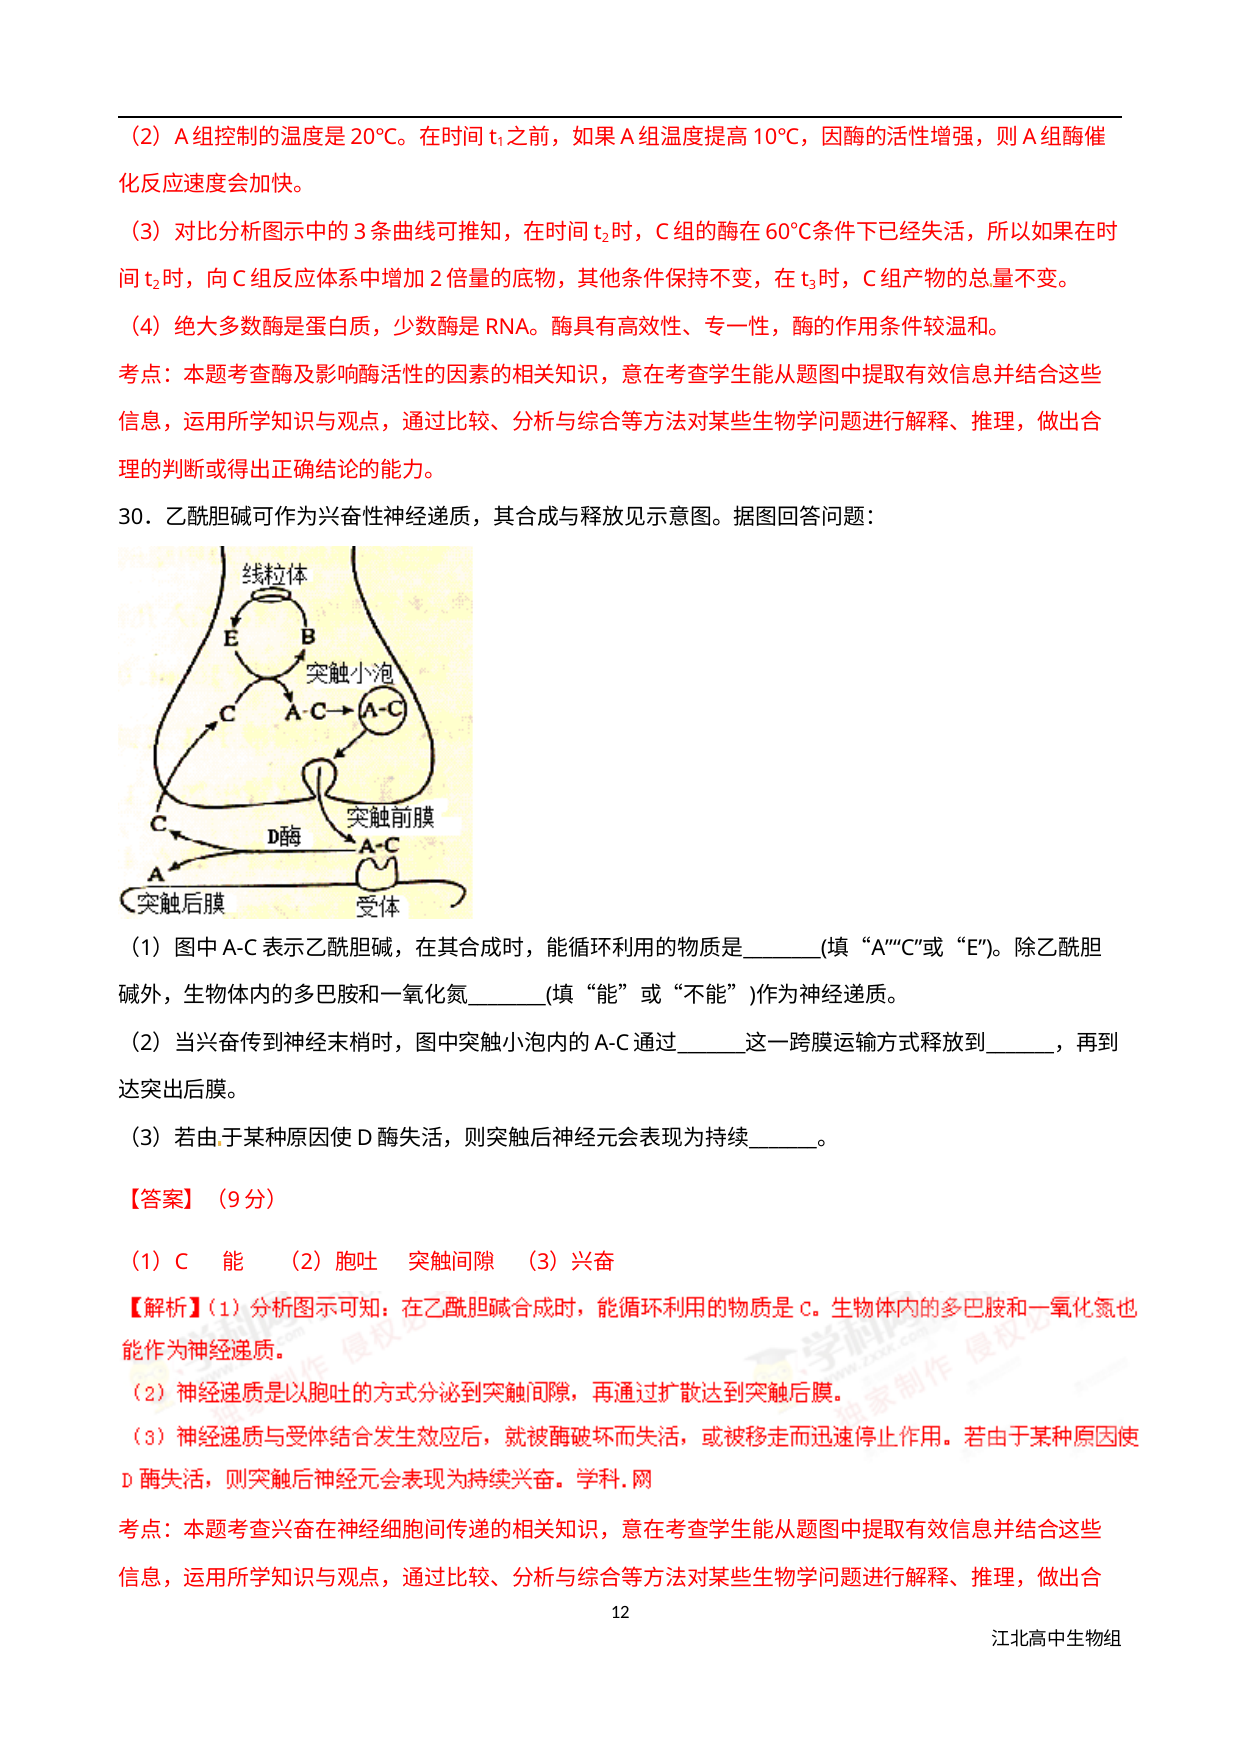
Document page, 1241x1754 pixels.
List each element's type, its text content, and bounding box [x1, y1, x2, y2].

picture [118, 1291, 1159, 1497]
text （1）图中A-C表示乙酰胆碱，在其合成时，能循环利用的物质是________(填“A”“C”或“E”)。除乙酰胆碱外，生物体内的多巴胺和一氧化氮________(填“能”或“不能”)作为神经递质。 [118, 929, 1122, 1009]
text （2）当兴奋传到神经末梢时，图中突触小泡内的A-C通过_______这一跨膜运输方式释放到_______，再到达突出后膜。 [118, 1025, 1122, 1104]
picture [118, 546, 473, 919]
text （3）若由于某种原因使D酶失活，则突触后神经元会表现为持续_______。 [118, 1120, 1122, 1152]
text 30．乙酰胆碱可作为兴奋性神经递质，其合成与释放见示意图。据图回答问题： [118, 499, 1122, 531]
text 【答案】（9分） [118, 1167, 1122, 1228]
text （1）C 能 （2）胞吐 突触间隙 （3）兴奋 [118, 1244, 1122, 1276]
text （4）绝大多数酶是蛋白质，少数酶是RNA。酶具有高效性、专一性，酶的作用条件较温和。 [118, 309, 1122, 341]
text （2）A组控制的温度是20℃。在时间t1之前，如果A组温度提高10℃，因酶的活性增强，则A组酶催化反应速度会加快。 [118, 119, 1122, 198]
text （3）对比分析图示中的3条曲线可推知，在时间t2时，C组的酶在60℃条件下已经失活，所以如果在时间t2时，向C组反应体系中增加2倍量的底物，其他条件保持不变，在t3时，C组产物的总量不变。 [118, 214, 1122, 293]
text 考点：本题考查酶及影响酶活性的因素的相关知识，意在考查学生能从题图中提取有效信息并结合这些信息，运用所学知识与观点，通过比较、分析与综合等方法对某些生物学问题进行解释、推理，做出合理的判断或得出正确结论的能力。[来源:学科网] [118, 357, 1122, 483]
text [118, 1497, 1122, 1591]
